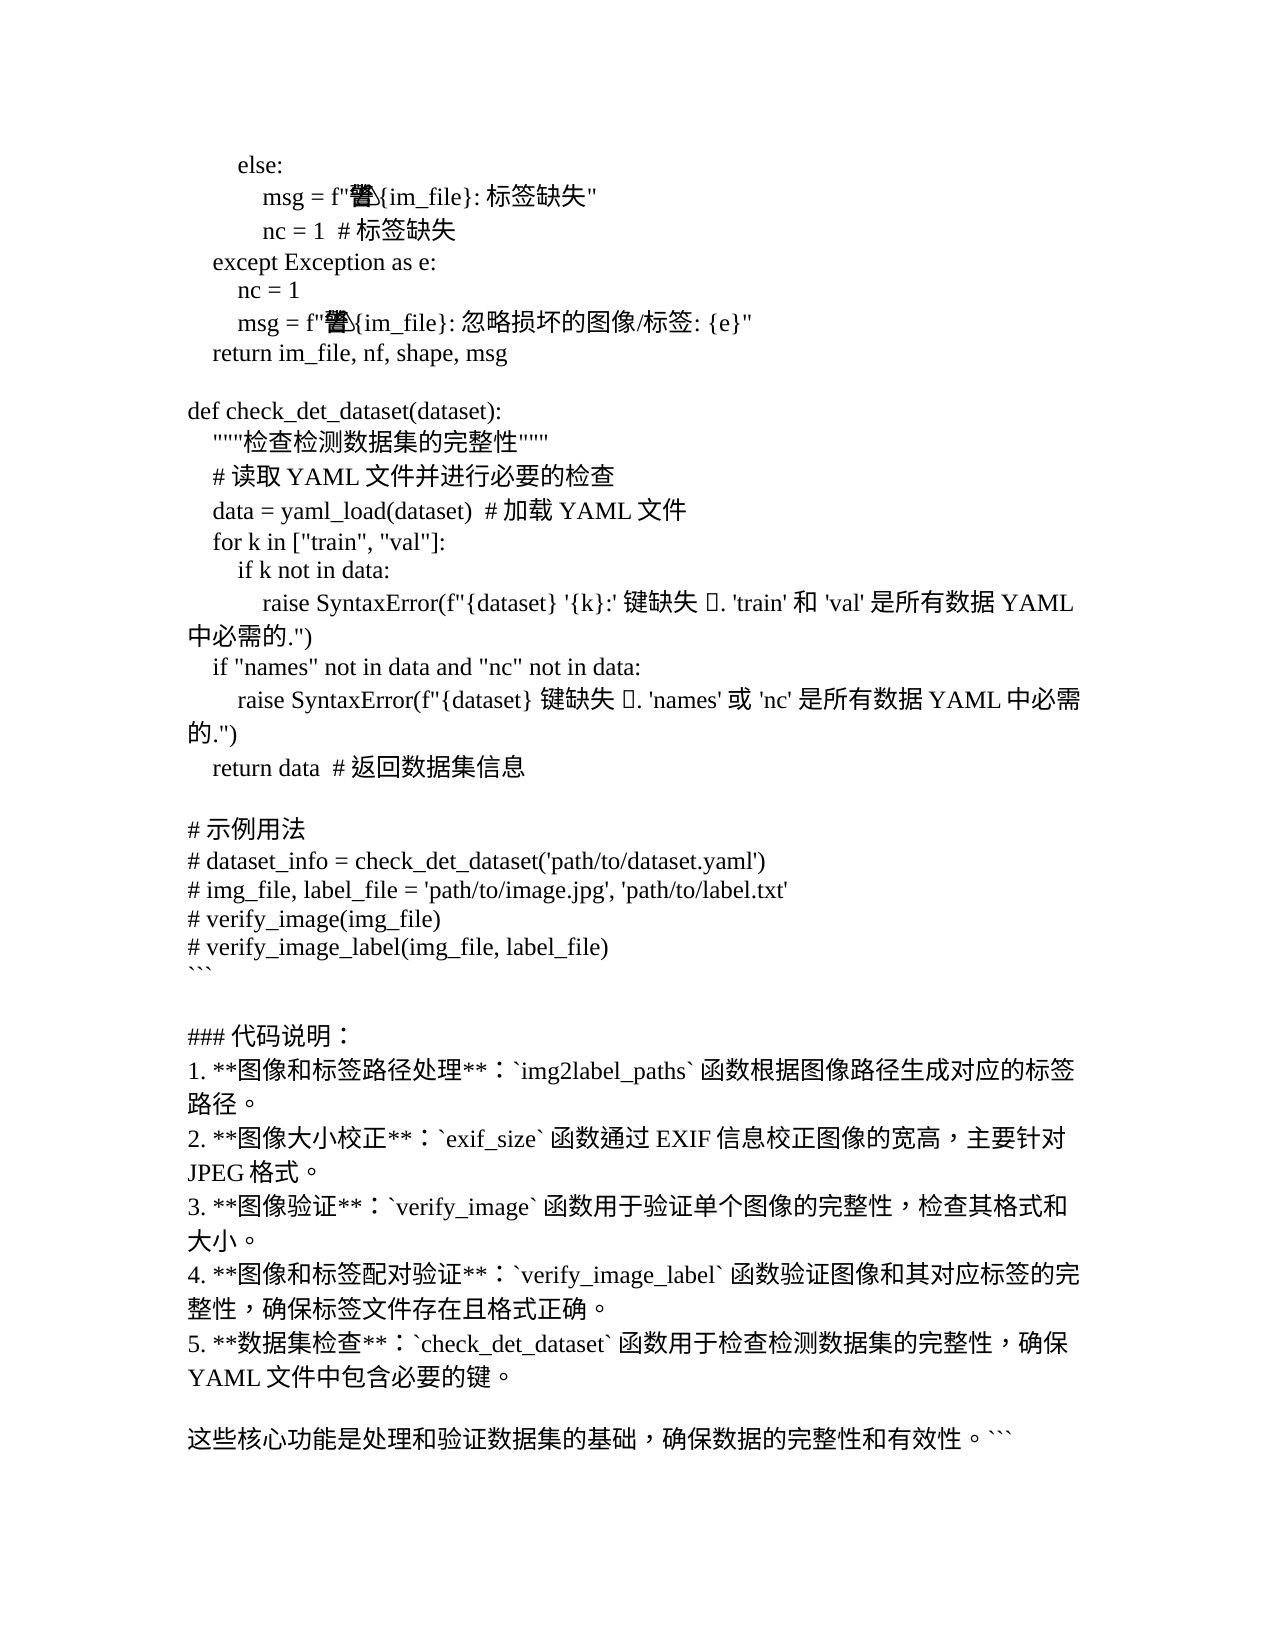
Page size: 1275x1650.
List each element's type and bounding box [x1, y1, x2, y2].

text [187, 150, 1087, 1456]
